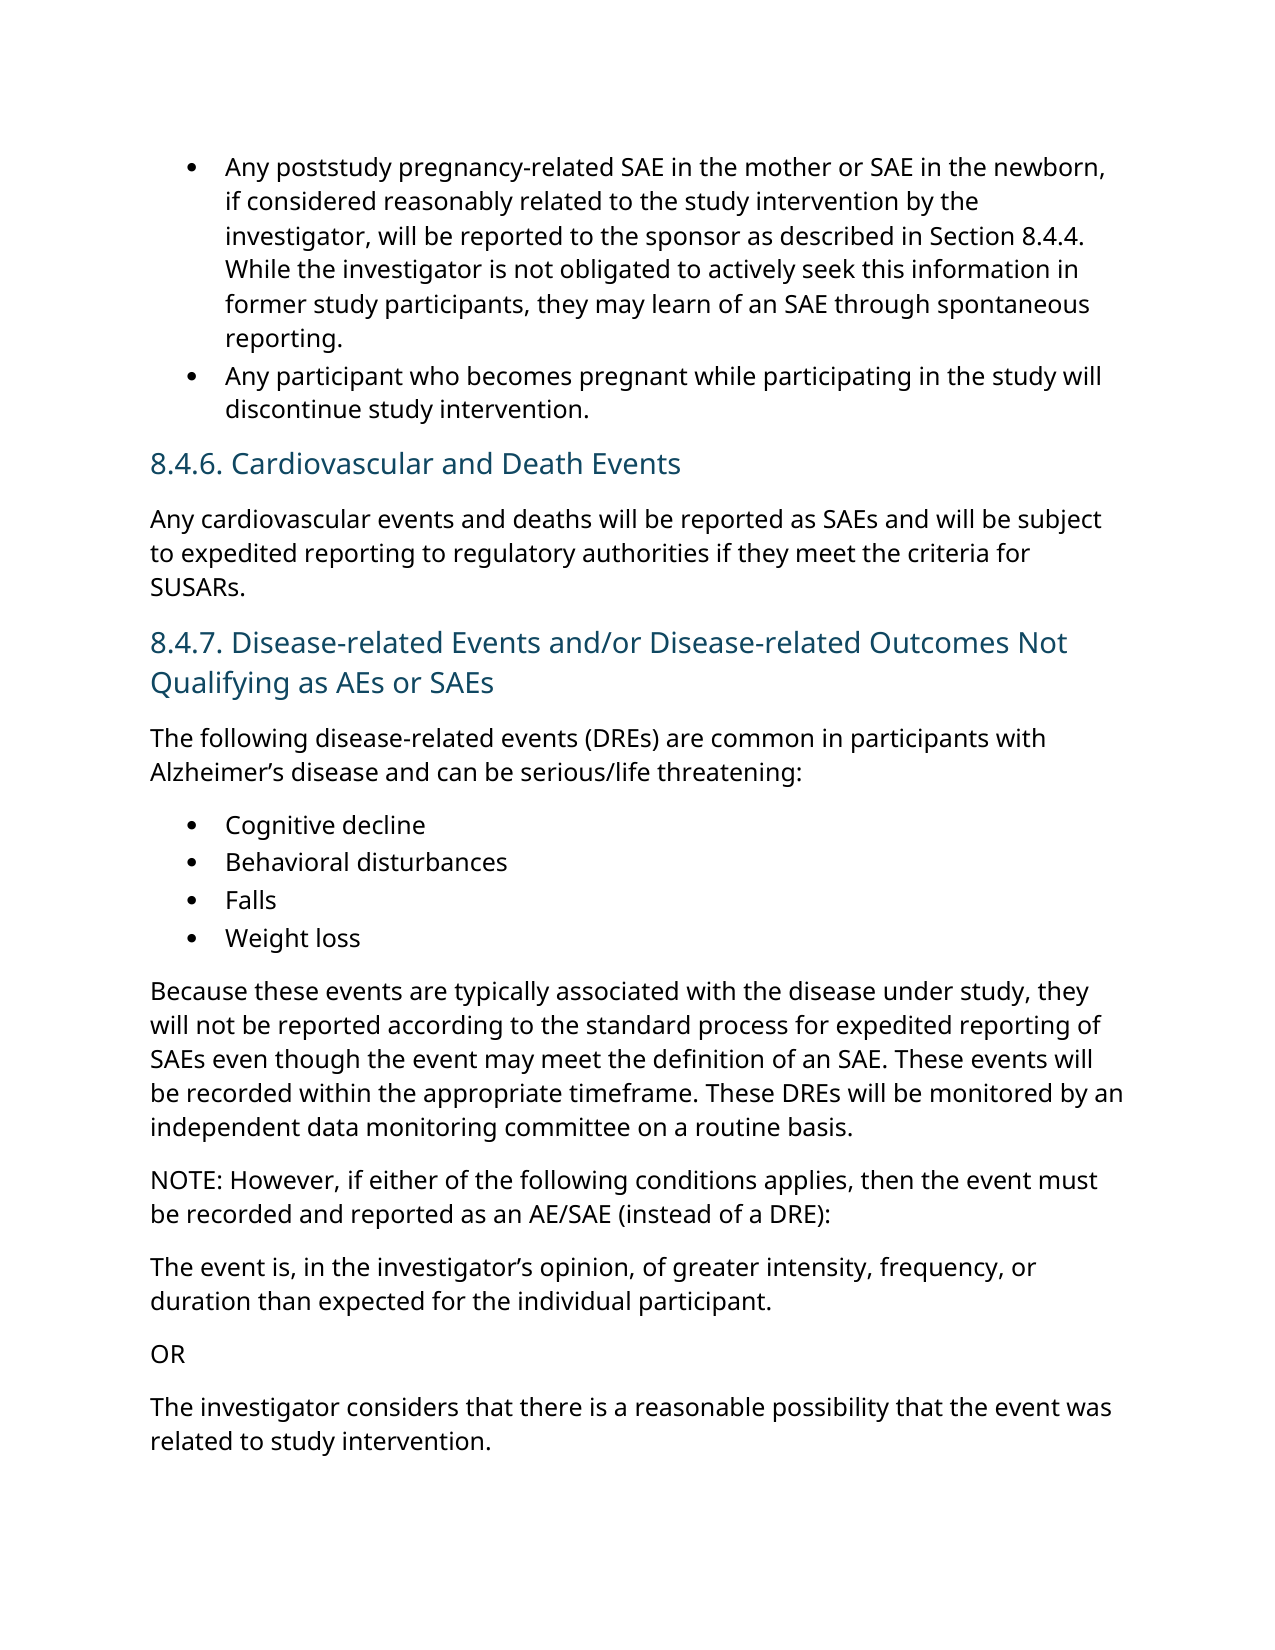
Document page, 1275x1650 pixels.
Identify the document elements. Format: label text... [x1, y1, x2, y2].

list Cognitive decline [187, 807, 1125, 841]
list Falls [187, 883, 1125, 917]
list Any participant who becomes pregnant while participating in the study will discontinue study intervention. [187, 358, 1125, 426]
text The investigator considers that there is a reasonable possibility that the event was related to study intervention. [150, 1389, 1125, 1457]
text Any cardiovascular events and deaths will be reported as SAEs and will be subject to expedited reporting to regulatory authorities if they meet the criteria for SUSARs. [150, 501, 1125, 603]
text OR [150, 1336, 1125, 1370]
list Weight loss [187, 921, 1125, 955]
text NOTE: However, if either of the following conditions applies, then the event must be recorded and reported as an AE/SAE (instead of a DRE): [150, 1163, 1125, 1231]
subtitle 8.4.6. Cardiovascular and Death Events [150, 443, 1125, 483]
subtitle 8.4.7. Disease-related Events and/or Disease-related Outcomes Not Qualifying as AEs or SAEs [150, 622, 1125, 702]
list Any poststudy pregnancy-related SAE in the mother or SAE in the newborn, if considered reasonably related to the study intervention by the investigator, will be reported to the sponsor as described in Section 8.4.4. While the investigator is not obligated to actively seek this information in former study participants, they may learn of an SAE through spontaneous reporting. [187, 150, 1125, 354]
text The event is, in the investigator’s opinion, of greater intensity, frequency, or duration than expected for the individual participant. [150, 1249, 1125, 1318]
text The following disease-related events (DREs) are common in participants with Alzheimer’s disease and can be serious/life threatening: [150, 720, 1125, 788]
text Because these events are typically associated with the disease under study, they will not be reported according to the standard process for expedited reporting of SAEs even though the event may meet the definition of an SAE. These events will be recorded within the appropriate timeframe. These DREs will be monitored by an independent data monitoring committee on a routine basis. [150, 973, 1125, 1144]
list Behavioral disturbances [187, 845, 1125, 879]
